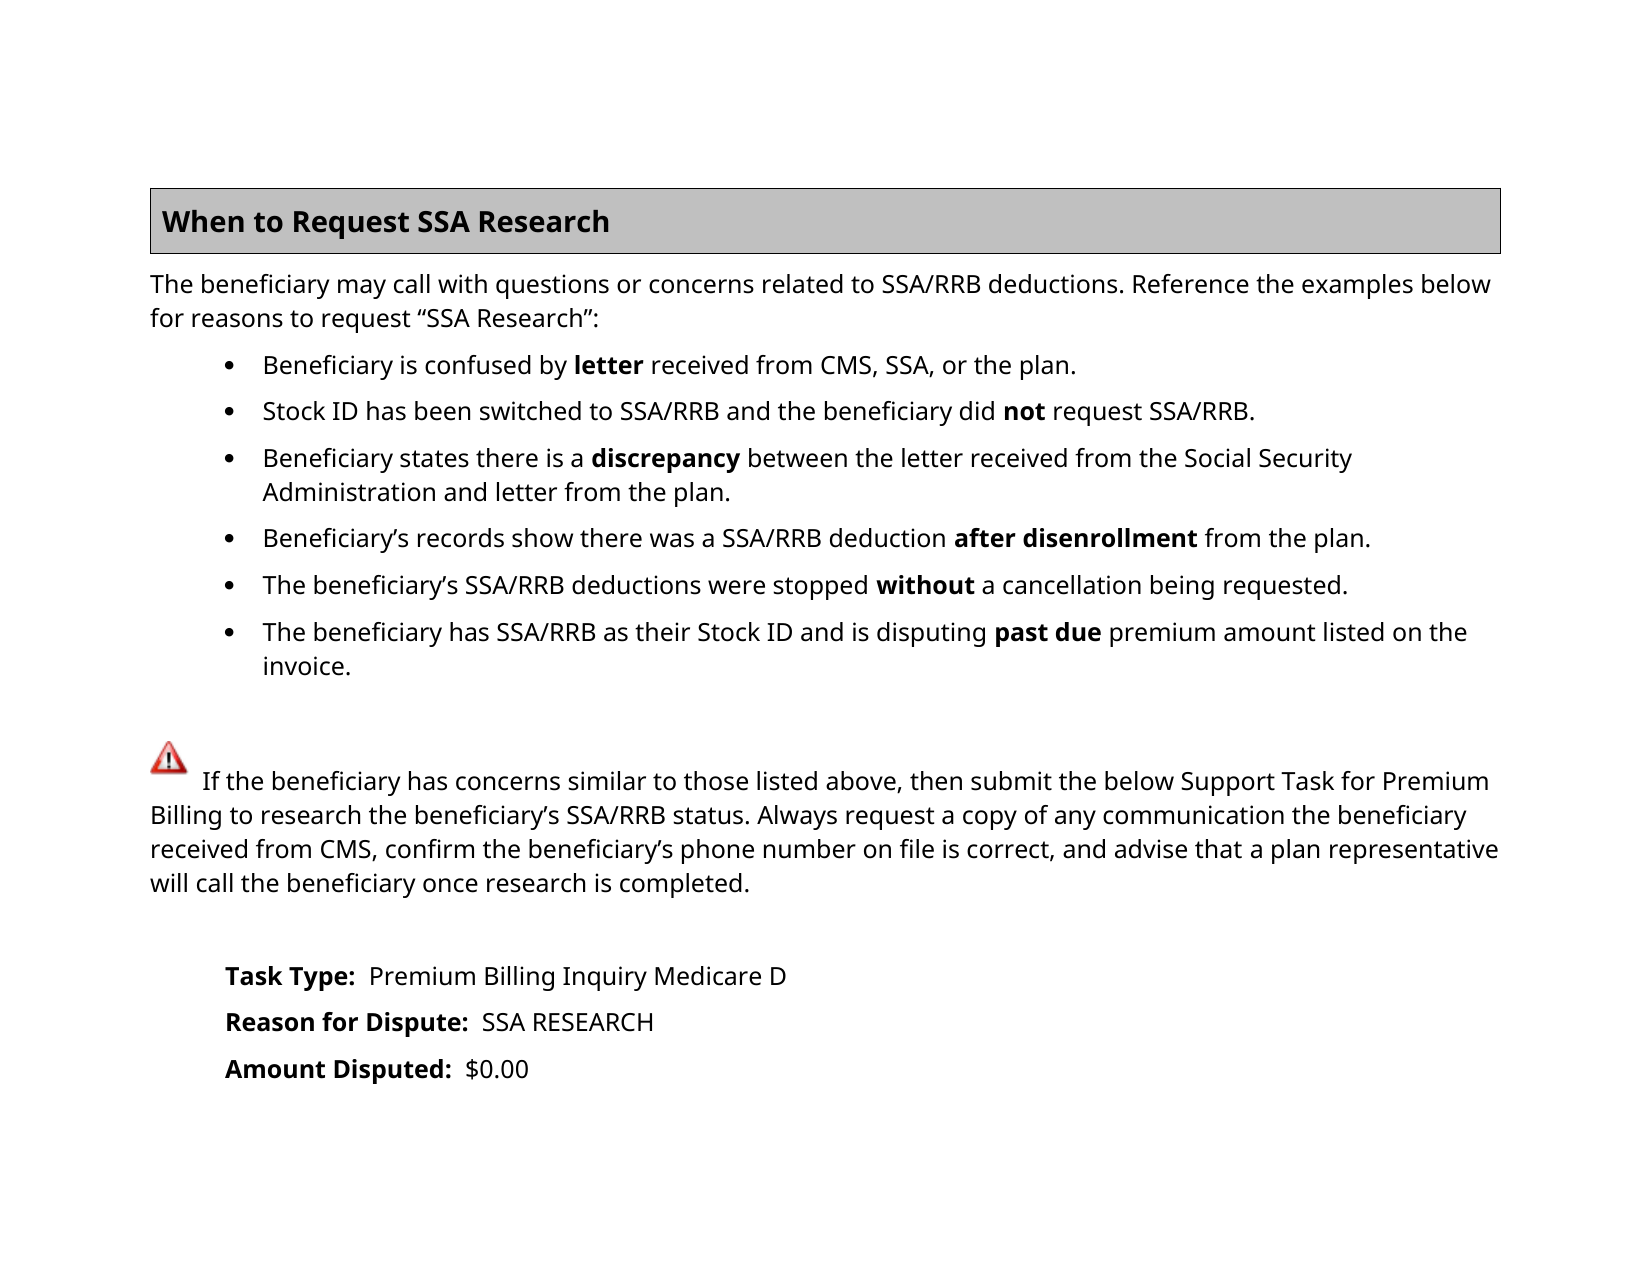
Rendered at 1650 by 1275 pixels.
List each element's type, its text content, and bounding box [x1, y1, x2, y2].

text Task Type: Premium Billing Inquiry Medicare D [225, 958, 1500, 993]
list Beneficiary states there is a discrepancy between the letter received from the Social Security Administration and letter from the plan. [225, 441, 1500, 509]
text If the beneficiary has concerns similar to those listed above, then submit the below Support Task for Premium Billing to research the beneficiary’s SSA/RRB status. Always request a copy of any communication the beneficiary received from CMS, confirm the beneficiary’s phone number on file is correct, and advise that a plan representative will call the beneficiary once research is completed. [150, 741, 1500, 899]
picture [150, 741, 190, 778]
list The beneficiary has SSA/RRB as their Stock ID and is disputing past due premium amount listed on the invoice. [225, 614, 1500, 682]
text The beneficiary may call with questions or concerns related to SSA/RRB deductions. Reference the examples below for reasons to request “SSA Research”: [150, 267, 1500, 335]
list Stock ID has been switched to SSA/RRB and the beneficiary did not request SSA/RRB. [225, 394, 1500, 428]
list Beneficiary’s records show there was a SSA/RRB deduction after disenrollment from the plan. [225, 521, 1500, 555]
table_header When to Request SSA Research [151, 189, 1500, 253]
text Reason for Dispute: SSA RESEARCH [225, 1005, 1500, 1039]
text Amount Disputed: $0.00 [225, 1052, 1500, 1086]
list The beneficiary’s SSA/RRB deductions were stopped without a cancellation being requested. [225, 568, 1500, 602]
list Beneficiary is confused by letter received from CMS, SSA, or the plan. [225, 347, 1500, 381]
